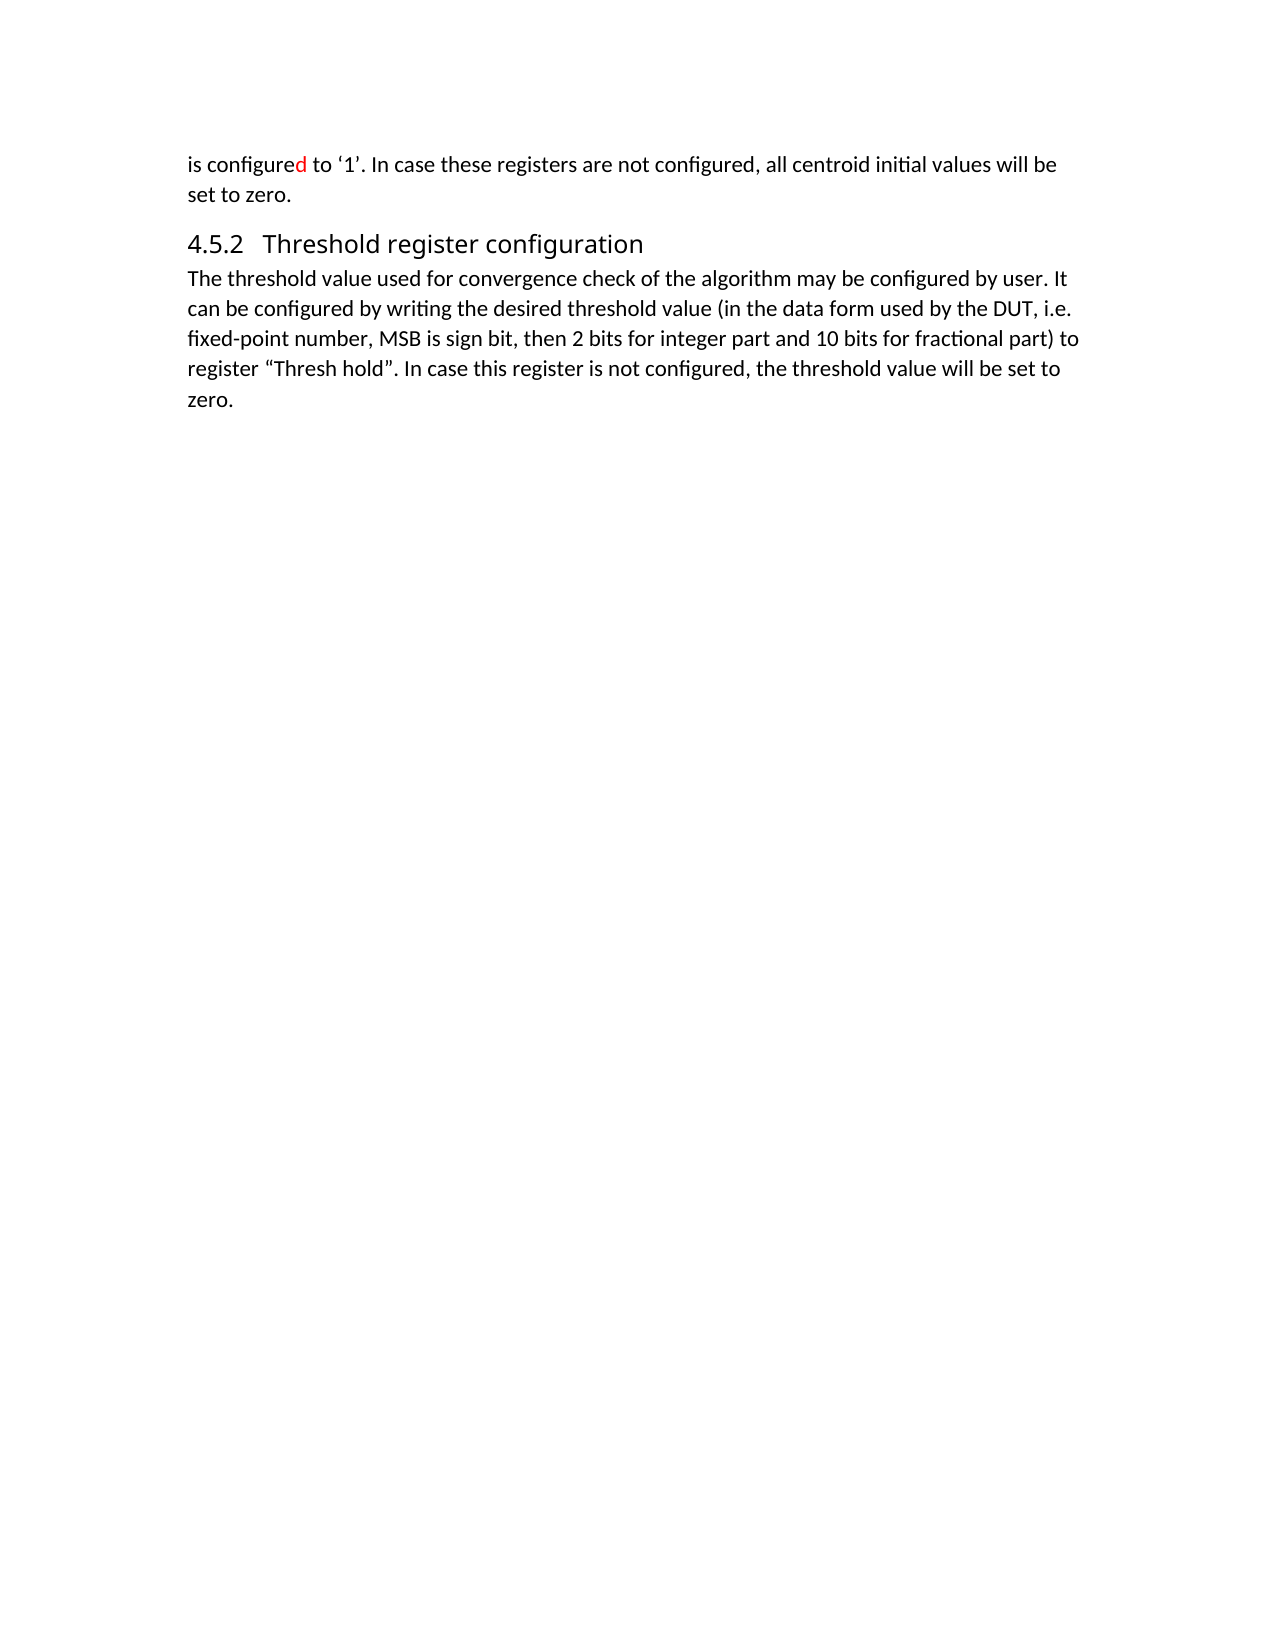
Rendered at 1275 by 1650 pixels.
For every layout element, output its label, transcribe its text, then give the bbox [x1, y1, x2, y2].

text The threshold value used for convergence check of the algorithm may be configured by user. It can be configured by writing the desired threshold value (in the data form used by the DUT, i.e. fixed-point number, MSB is sign bit, then 2 bits for integer part and 10 bits for fractional part) to register “Thresh hold”. In case this register is not configured, the threshold value will be set to zero. [187, 264, 1087, 413]
subtitle Threshold register configuration [187, 227, 1087, 261]
